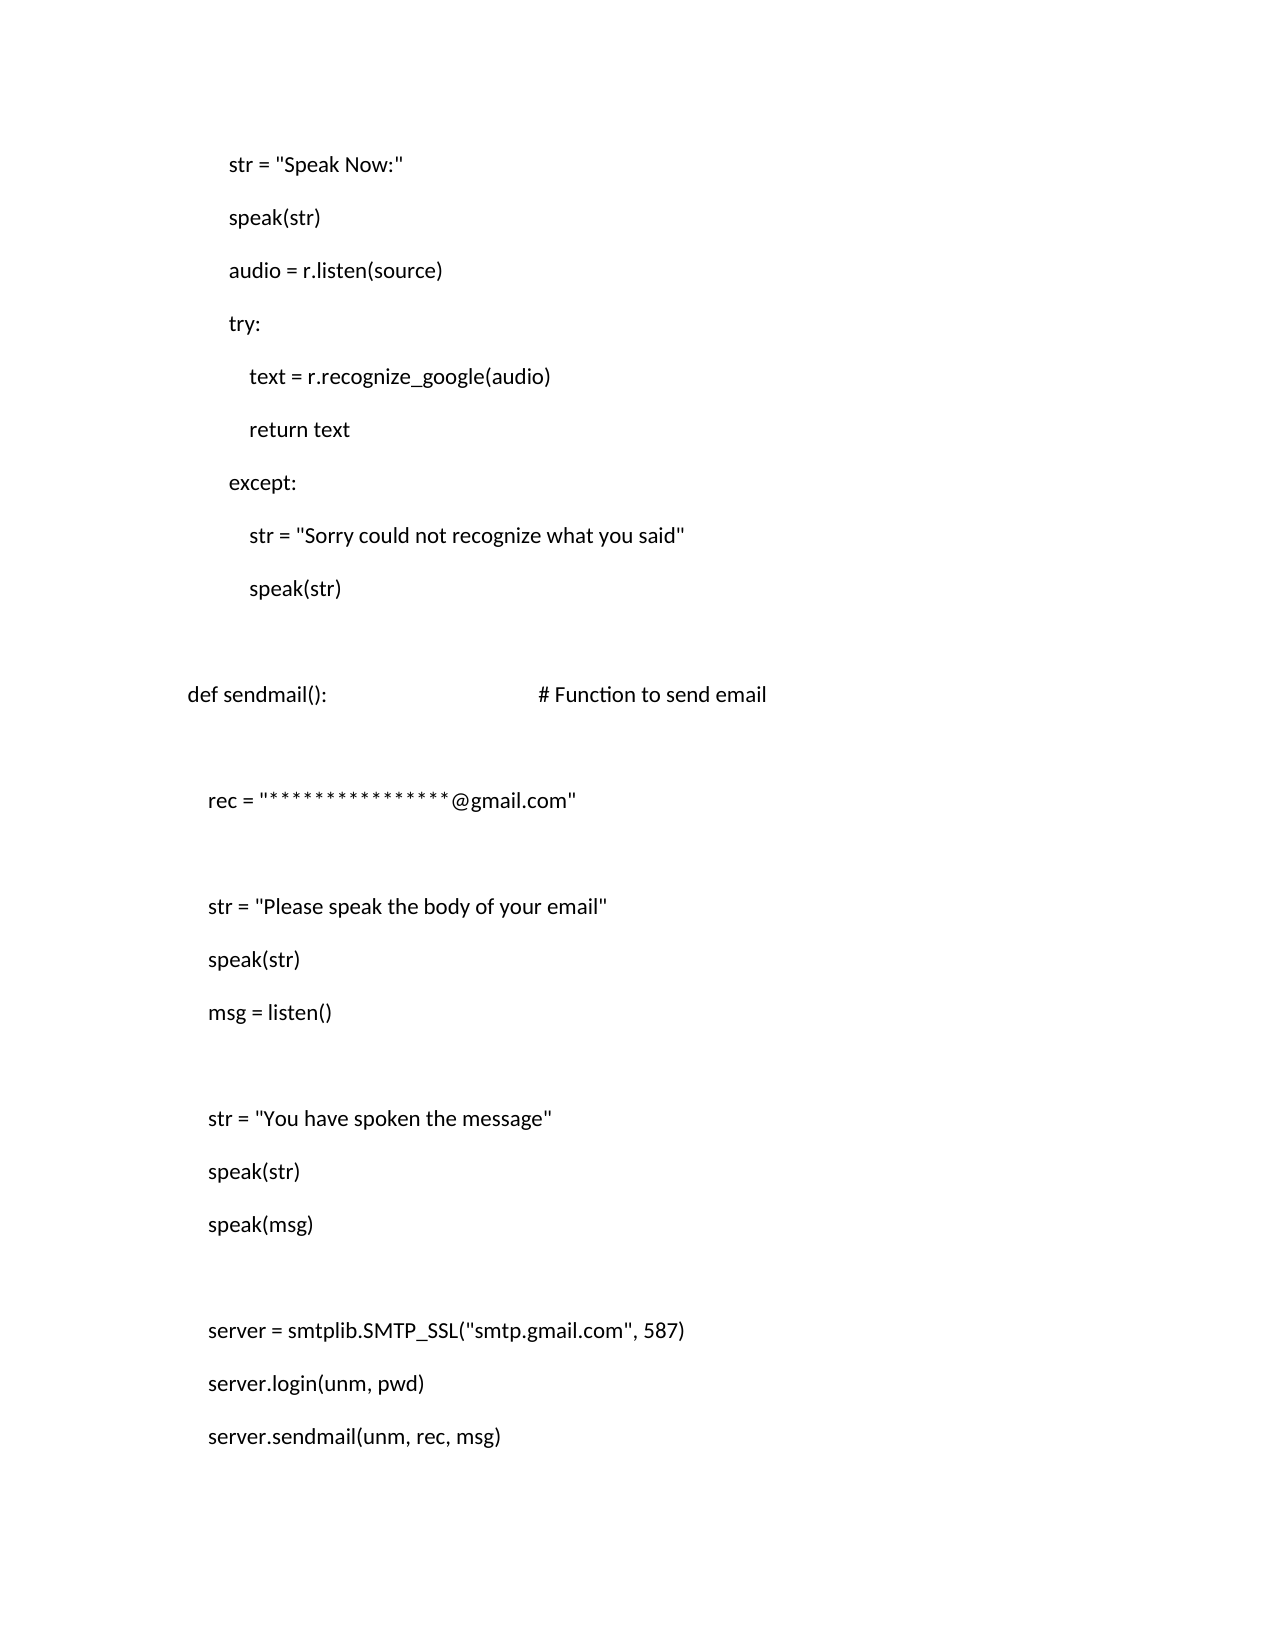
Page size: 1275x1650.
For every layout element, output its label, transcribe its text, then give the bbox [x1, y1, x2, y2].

text server = smtplib.SMTP_SSL("smtp.gmail.com", 587) [187, 1316, 1087, 1344]
text server.sendmail(unm, rec, msg) [187, 1422, 1087, 1451]
text try: [187, 309, 1087, 337]
text text = r.recognize_google(audio) [187, 362, 1087, 390]
text msg = listen() [187, 998, 1087, 1026]
text speak(str) [187, 945, 1087, 973]
text speak(msg) [187, 1210, 1087, 1238]
text rec = "****************@gmail.com" [187, 786, 1087, 814]
text def sendmail(): # Function to send email [187, 680, 1087, 708]
text audio = r.listen(source) [187, 256, 1087, 284]
text except: [187, 468, 1087, 496]
text speak(str) [187, 203, 1087, 231]
text speak(str) [187, 574, 1087, 602]
text speak(str) [187, 1157, 1087, 1185]
text server.login(unm, pwd) [187, 1369, 1087, 1397]
text str = "Speak Now:" [187, 150, 1087, 178]
text str = "Sorry could not recognize what you said" [187, 521, 1087, 549]
text return text [187, 415, 1087, 443]
text str = "You have spoken the message" [187, 1104, 1087, 1132]
text str = "Please speak the body of your email" [187, 892, 1087, 920]
